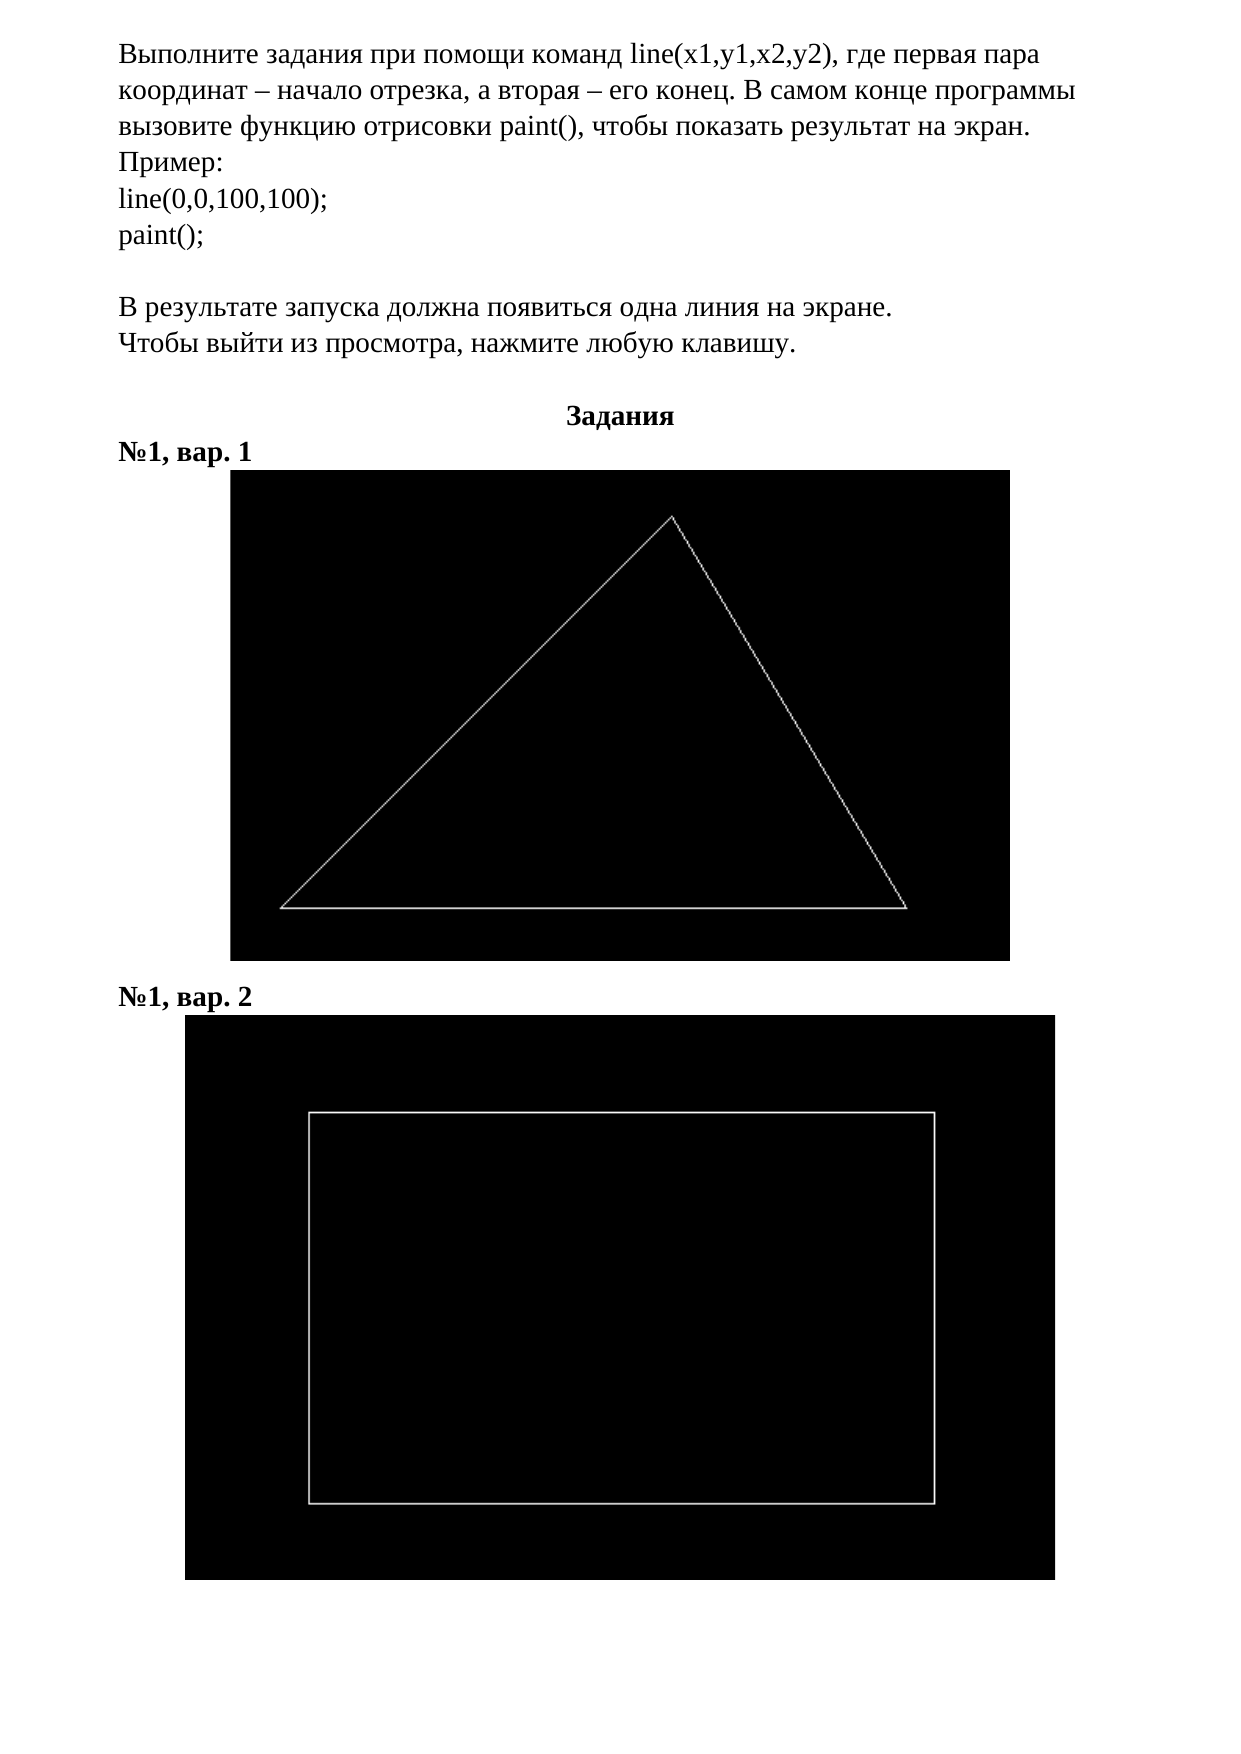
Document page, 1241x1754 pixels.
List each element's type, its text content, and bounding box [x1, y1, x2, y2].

text №1, вар. 1 [118, 434, 1122, 467]
text В результате запуска должна появиться одна линия на экране. [118, 289, 1122, 323]
text Выполните задания при помощи команд line(x1,y1,x2,y2), где первая пара координат – начало отрезка, а вторая – его конец. В самом конце программы вызовите функцию отрисовки paint(), чтобы показать результат на экран. [118, 36, 1122, 142]
picture [185, 1015, 1056, 1580]
text line(0,0,100,100); [118, 181, 1122, 214]
text Пример: [118, 144, 1122, 178]
text paint(); [118, 217, 1122, 250]
text Чтобы выйти из просмотра, нажмите любую клавишу. [118, 325, 1122, 359]
picture [230, 470, 1010, 961]
text №1, вар. 2 [118, 979, 1122, 1013]
text Задания [118, 398, 1122, 431]
